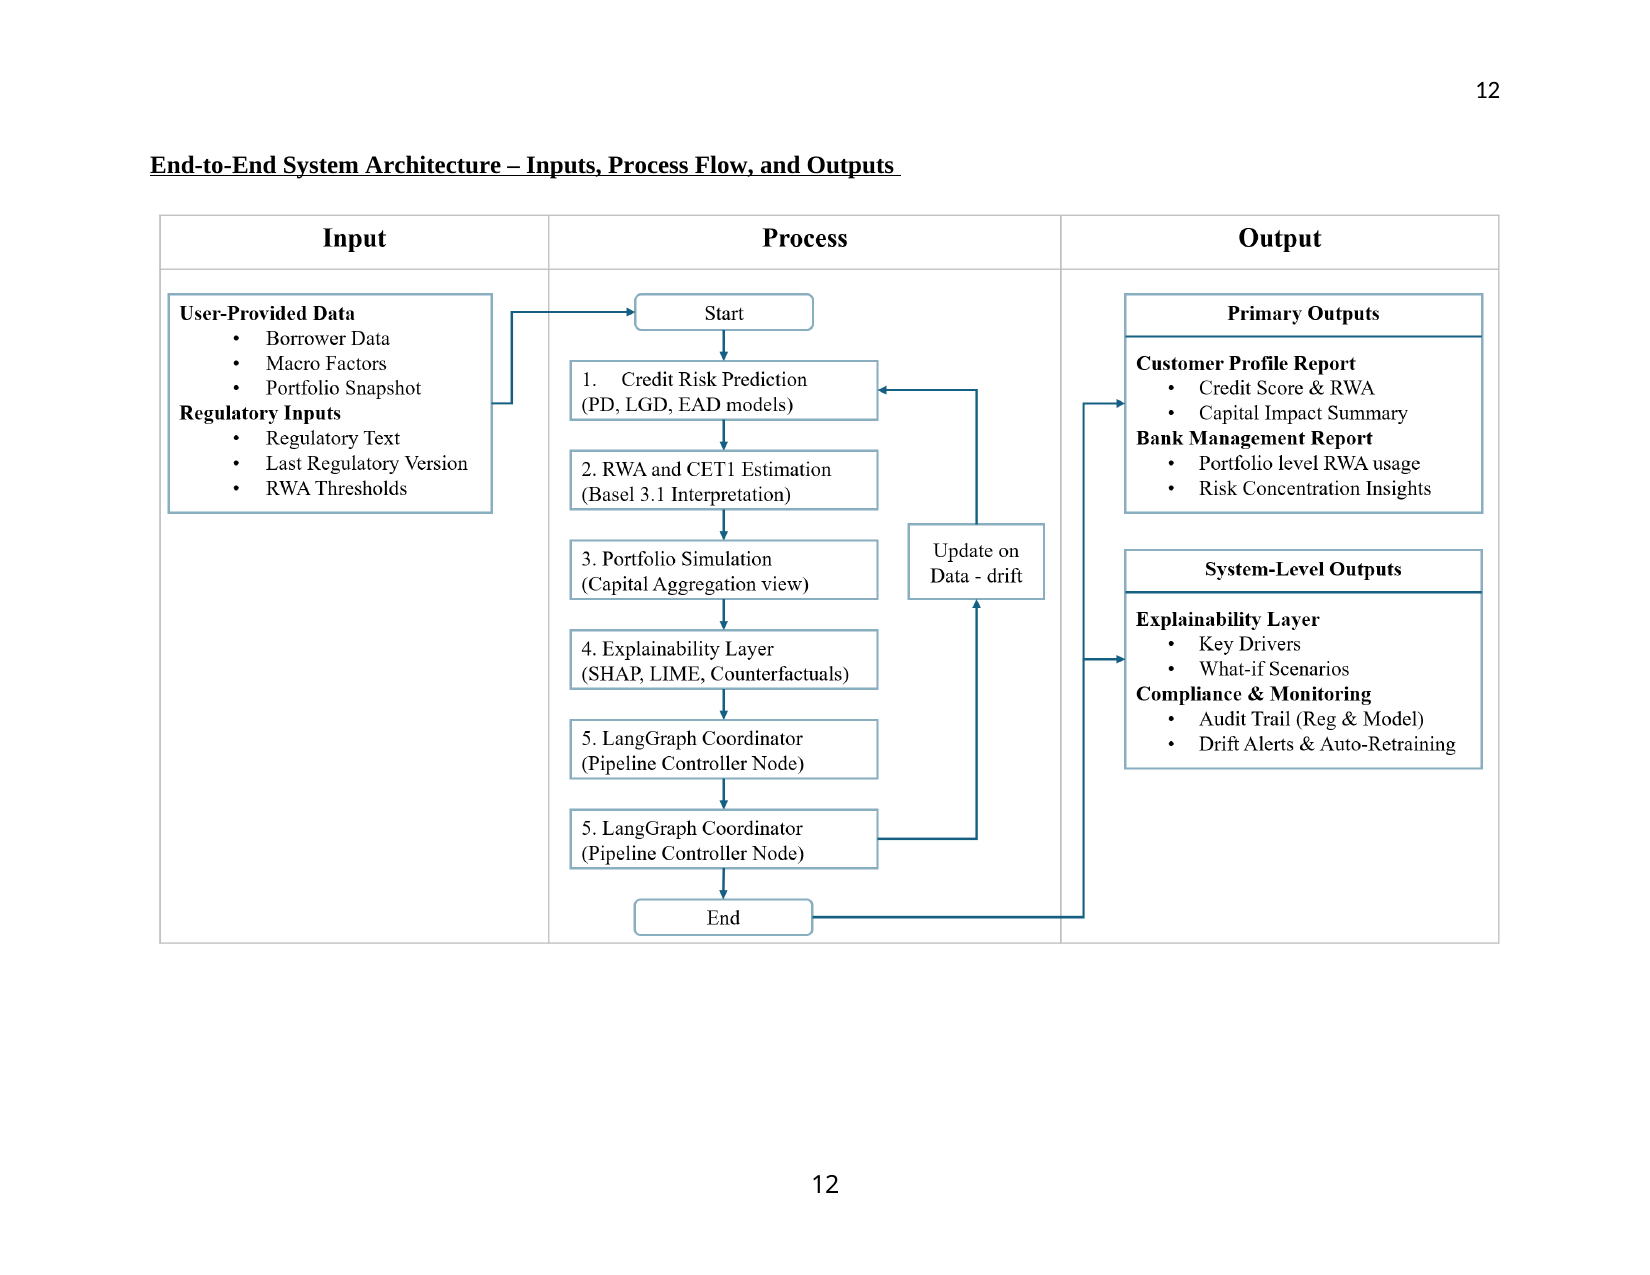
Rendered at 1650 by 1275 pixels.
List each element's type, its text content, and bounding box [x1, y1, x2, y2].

text End-to-End System Architecture – Inputs, Process Flow, and Outputs [150, 150, 1500, 179]
picture [150, 207, 1502, 951]
